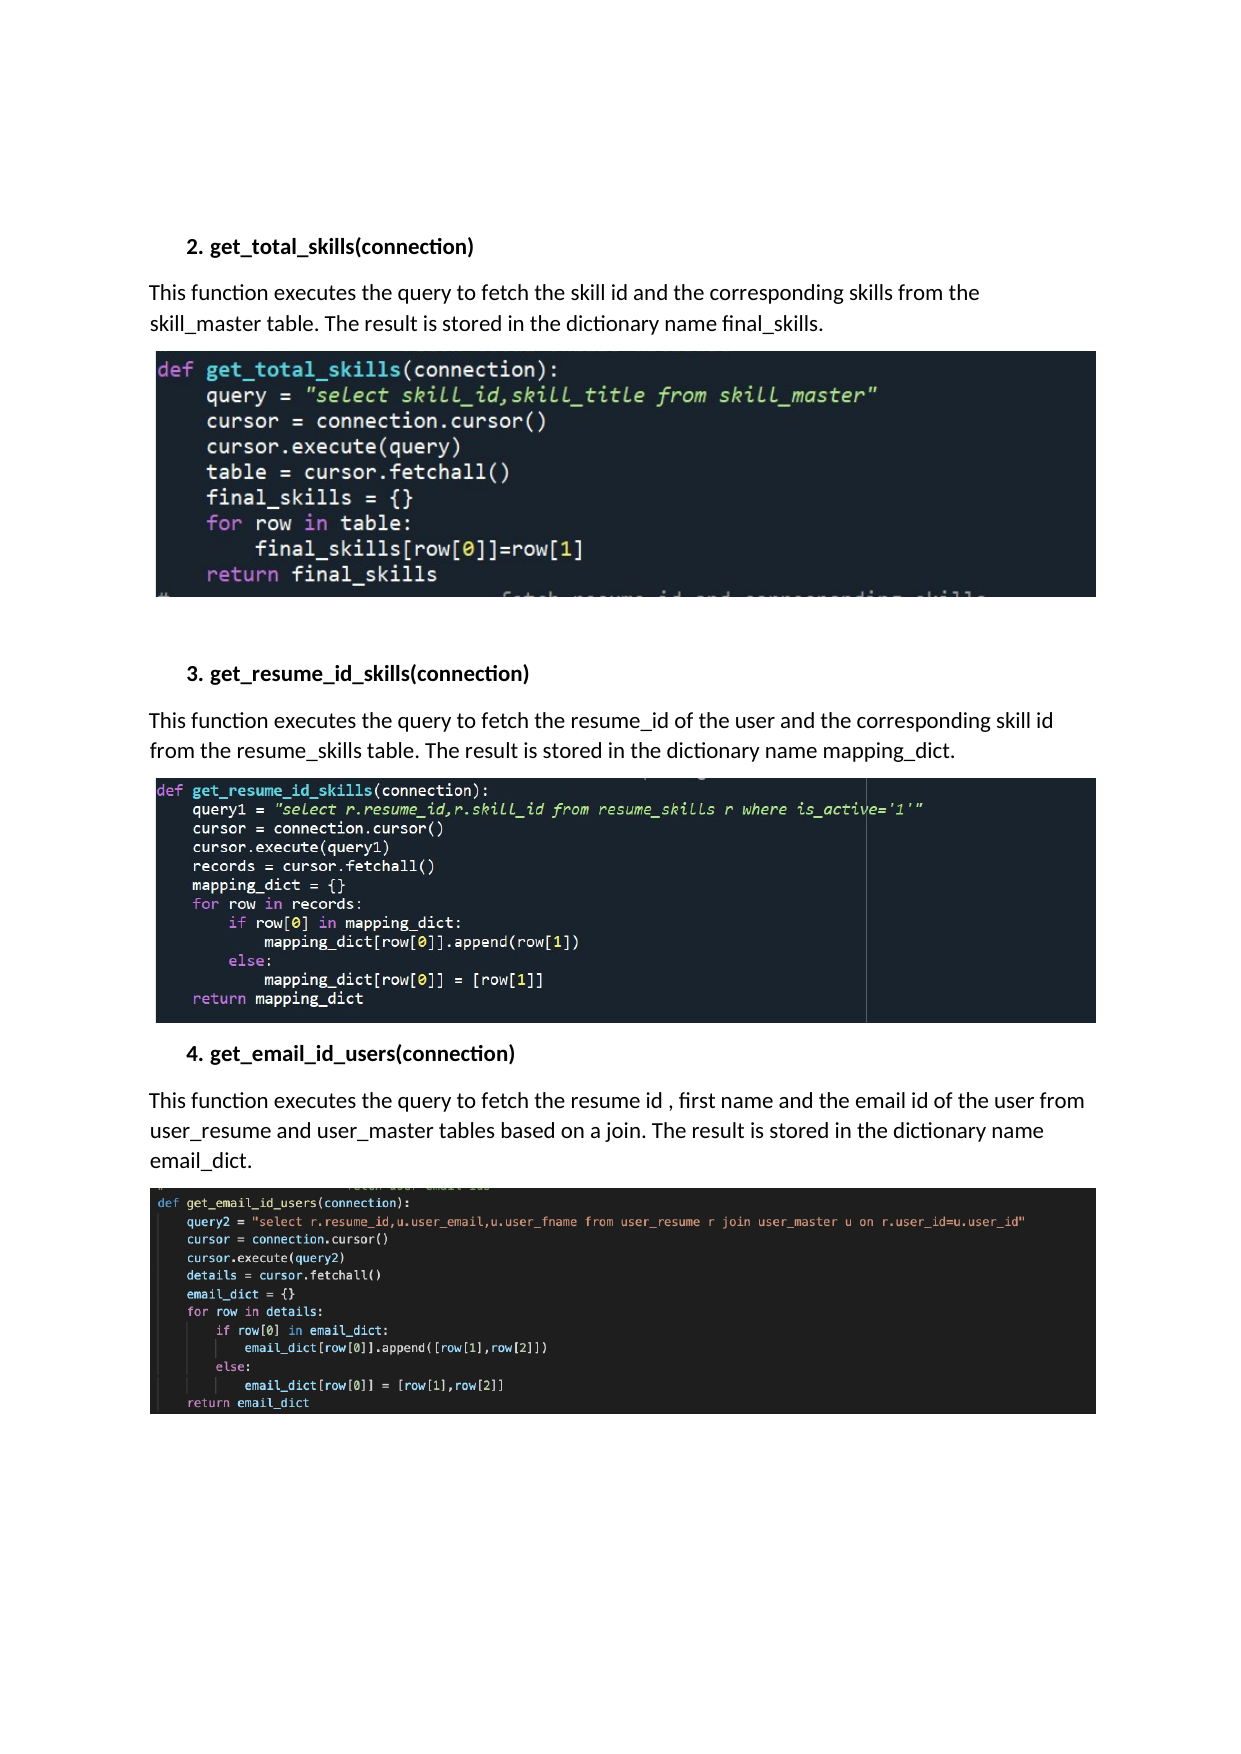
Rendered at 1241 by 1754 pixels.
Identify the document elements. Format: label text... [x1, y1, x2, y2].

picture [150, 1188, 1096, 1414]
subtitle 3. get_resume_id_skills(connection) [186, 659, 1096, 688]
subtitle 2. get_total_skills(connection) [186, 232, 1096, 260]
text This function executes the query to fetch the skill id and the corresponding skills from the skill_master table. The result is stored in the dictionary name final_skills. [148, 278, 1096, 337]
picture [155, 778, 1096, 1023]
text This function executes the query to fetch the resume id , first name and the email id of the user from user_resume and user_master tables based on a join. The result is stored in the dictionary name email_dict. [148, 1086, 1096, 1174]
text This function executes the query to fetch the resume_id of the user and the corresponding skill id from the resume_skills table. The result is stored in the dictionary name mapping_dict. [148, 706, 1096, 764]
picture [155, 351, 1096, 597]
subtitle 4. get_email_id_users(connection) [186, 1039, 1096, 1067]
